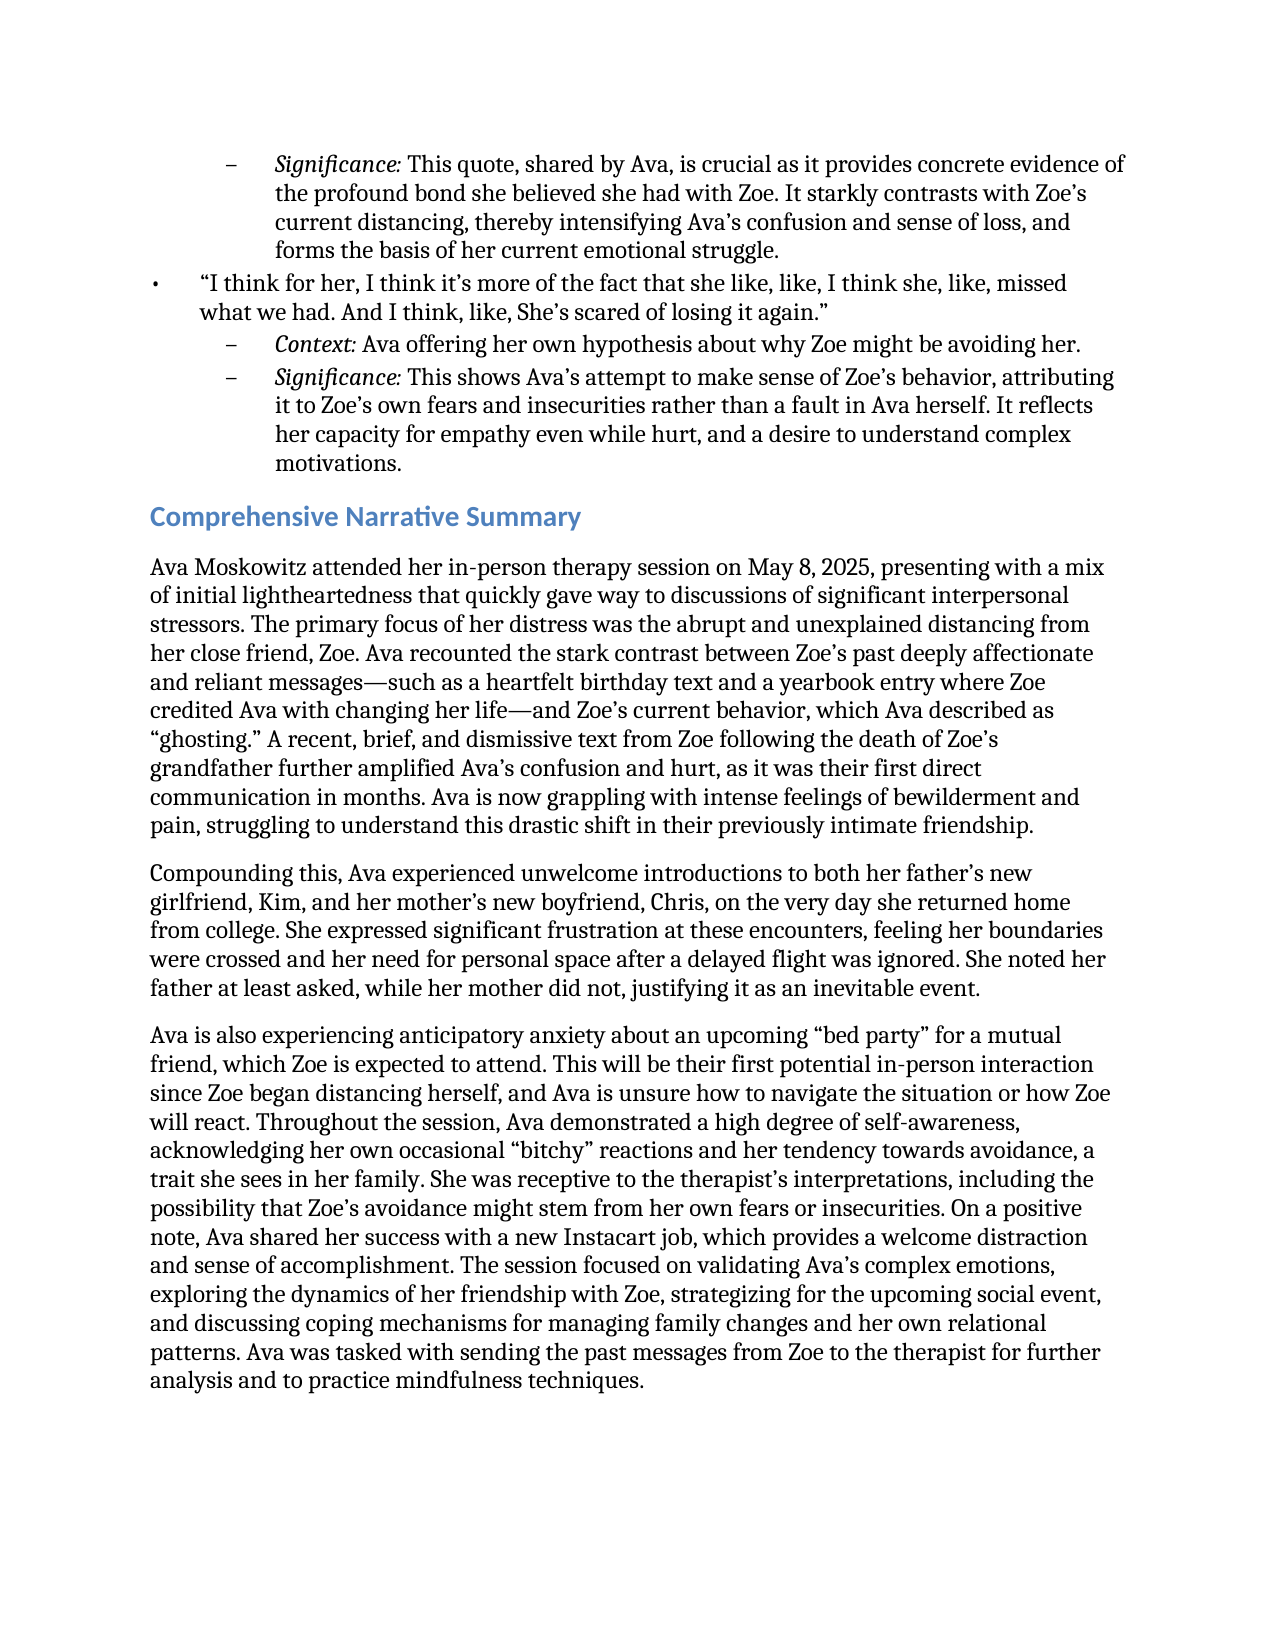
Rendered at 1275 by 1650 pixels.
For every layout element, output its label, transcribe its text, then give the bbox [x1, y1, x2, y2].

subtitle Comprehensive Narrative Summary [150, 498, 1125, 534]
text Compounding this, Ava experienced unwelcome introductions to both her father’s new girlfriend, Kim, and her mother’s new boyfriend, Chris, on the very day she returned home from college. She expressed significant frustration at these encounters, feeling her boundaries were crossed and her need for personal space after a delayed flight was ignored. She noted her father at least asked, while her mother did not, justifying it as an inevitable event. [150, 859, 1125, 1003]
text Ava is also experiencing anticipatory anxiety about an upcoming “bed party” for a mutual friend, which Zoe is expected to attend. This will be their first potential in-person interaction since Zoe began distancing herself, and Ava is unsure how to navigate the situation or how Zoe will react. Throughout the session, Ava demonstrated a high degree of self-awareness, acknowledging her own occasional “bitchy” reactions and her tendency towards avoidance, a trait she sees in her family. She was receptive to the therapist’s interpretations, including the possibility that Zoe’s avoidance might stem from her own fears or insecurities. On a positive note, Ava shared her success with a new Instacart job, which provides a welcome distraction and sense of accomplishment. The session focused on validating Ava’s complex emotions, exploring the dynamics of her friendship with Zoe, strategizing for the upcoming social event, and discussing coping mechanisms for managing family changes and her own relational patterns. Ava was tasked with sending the past messages from Zoe to the therapist for further analysis and to practice mindfulness techniques. [150, 1021, 1125, 1395]
list Context: Ava offering her own hypothesis about why Zoe might be avoiding her. [225, 330, 1125, 359]
list Significance: This quote, shared by Ava, is crucial as it provides concrete evidence of the profound bond she believed she had with Zoe. It starkly contrasts with Zoe’s current distancing, thereby intensifying Ava’s confusion and sense of loss, and forms the basis of her current emotional struggle. [225, 150, 1125, 265]
text Ava Moskowitz attended her in-person therapy session on May 8, 2025, presenting with a mix of initial lightheartedness that quickly gave way to discussions of significant interpersonal stressors. The primary focus of her distress was the abrupt and unexplained distancing from her close friend, Zoe. Ava recounted the stark contrast between Zoe’s past deeply affectionate and reliant messages—such as a heartfelt birthday text and a yearbook entry where Zoe credited Ava with changing her life—and Zoe’s current behavior, which Ava described as “ghosting.” A recent, brief, and dismissive text from Zoe following the death of Zoe’s grandfather further amplified Ava’s confusion and hurt, as it was their first direct communication in months. Ava is now grappling with intense feelings of bewilderment and pain, struggling to understand this drastic shift in their previously intimate friendship. [150, 553, 1125, 840]
list Significance: This shows Ava’s attempt to make sense of Zoe’s behavior, attributing it to Zoe’s own fears and insecurities rather than a fault in Ava herself. It reflects her capacity for empathy even while hurt, and a desire to understand complex motivations. [225, 362, 1125, 477]
list “I think for her, I think it’s more of the fact that she like, like, I think she, like, missed what we had. And I think, like, She’s scared of losing it again.” [150, 269, 1125, 326]
